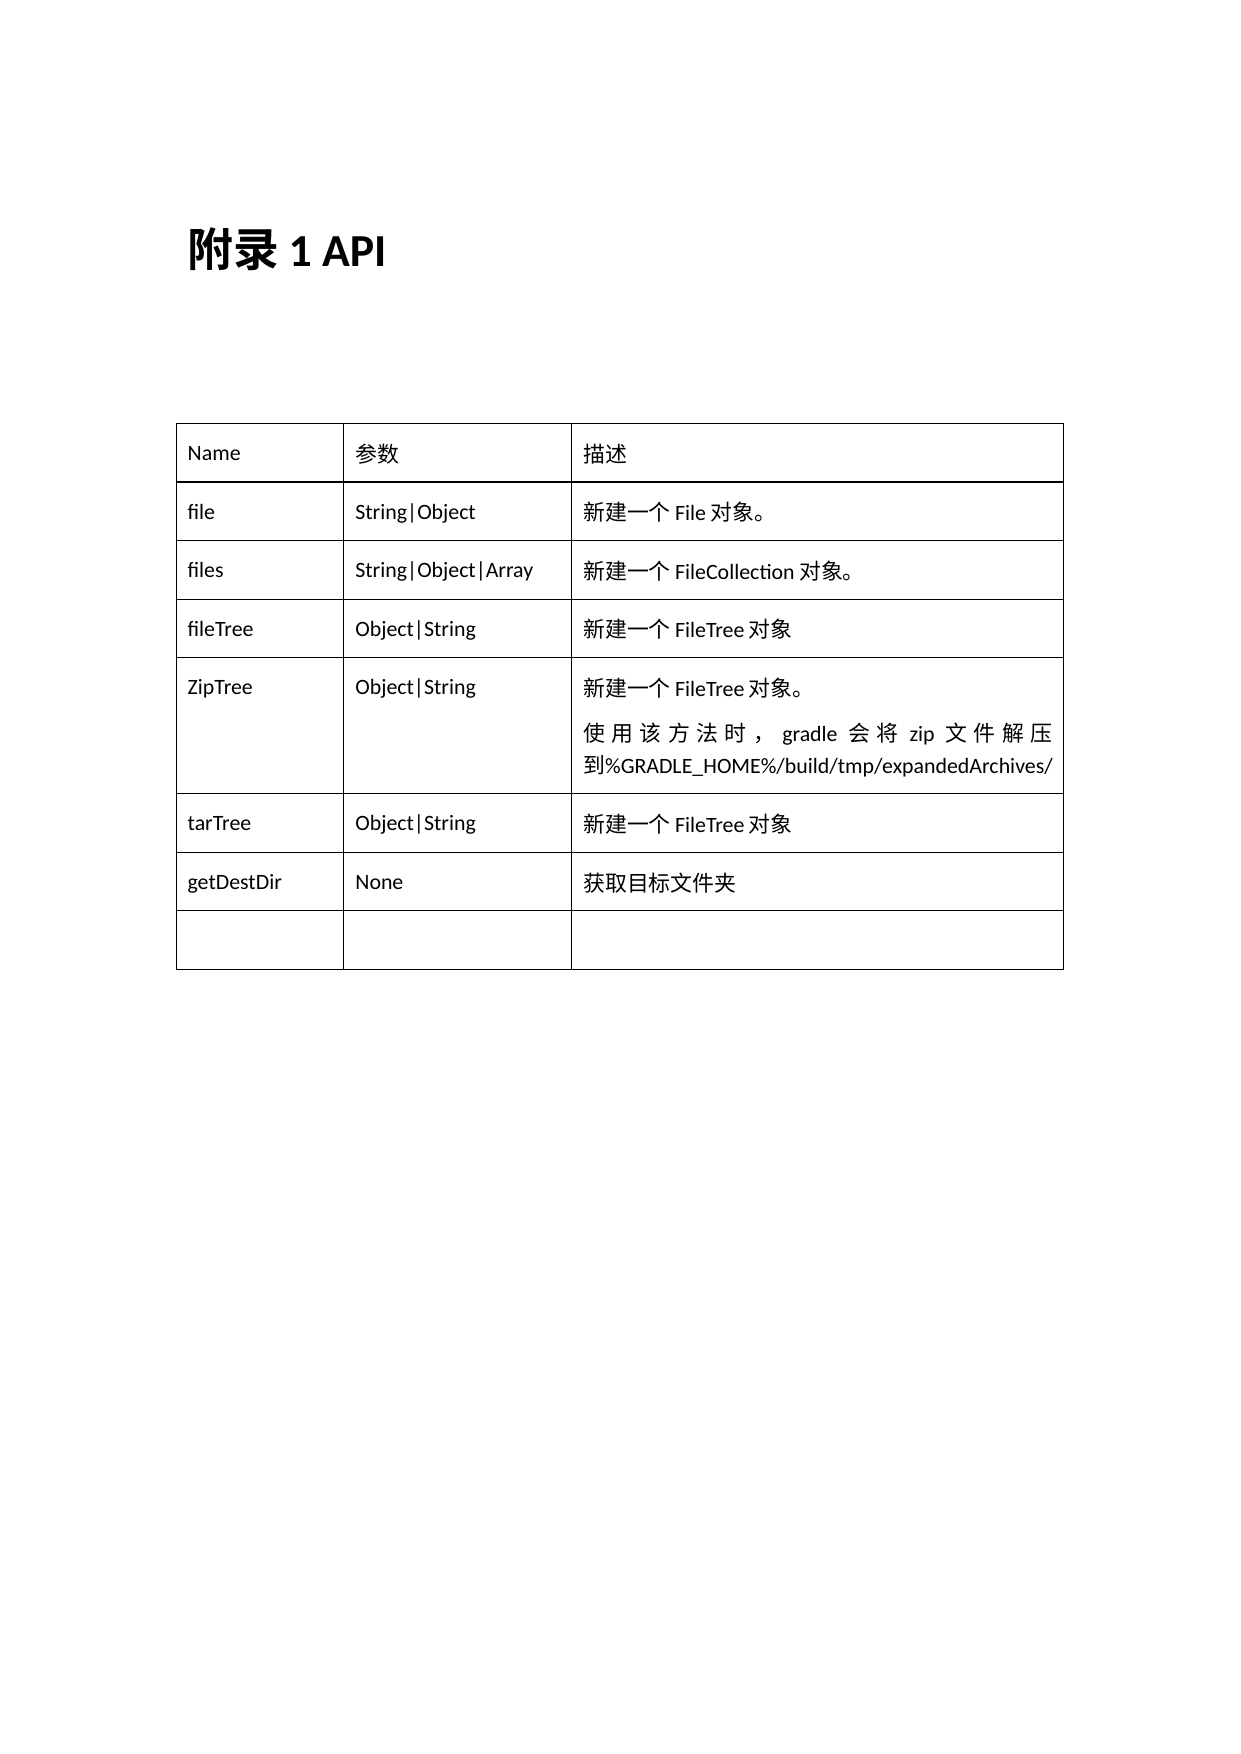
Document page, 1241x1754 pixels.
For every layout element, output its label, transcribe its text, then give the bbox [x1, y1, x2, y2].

table_cell Object|String [344, 794, 571, 852]
table_cell String|Object|Array [344, 541, 571, 598]
table_cell tarTree [177, 794, 343, 852]
table_cell file [177, 483, 343, 540]
table_cell 新建一个FileTree对象。 使用该方法时，gradle会将zip文件解压到%GRADLE_HOME%/build/tmp/expandedArchives/ [572, 658, 1063, 793]
table_header 参数 [344, 424, 571, 481]
table_header 描述 [572, 424, 1063, 481]
table_cell Object|String [344, 658, 571, 793]
table_cell None [344, 853, 571, 910]
table_cell [572, 911, 1063, 969]
table_cell String|Object [344, 483, 571, 540]
table_cell 新建一个FileTree对象 [572, 600, 1063, 657]
table_cell fileTree [177, 600, 343, 657]
subtitle 附录1 API [187, 197, 1053, 295]
table_header Name [177, 424, 343, 481]
table_cell [177, 911, 343, 969]
table_cell 新建一个File对象。 [572, 483, 1063, 540]
table_cell [344, 911, 571, 969]
table_cell 获取目标文件夹 [572, 853, 1063, 910]
table_cell ZipTree [177, 658, 343, 793]
table_cell getDestDir [177, 853, 343, 910]
table_cell files [177, 541, 343, 598]
table_cell 新建一个FileCollection对象。 [572, 541, 1063, 598]
table_cell 新建一个FileTree对象 [572, 794, 1063, 852]
table_cell Object|String [344, 600, 571, 657]
